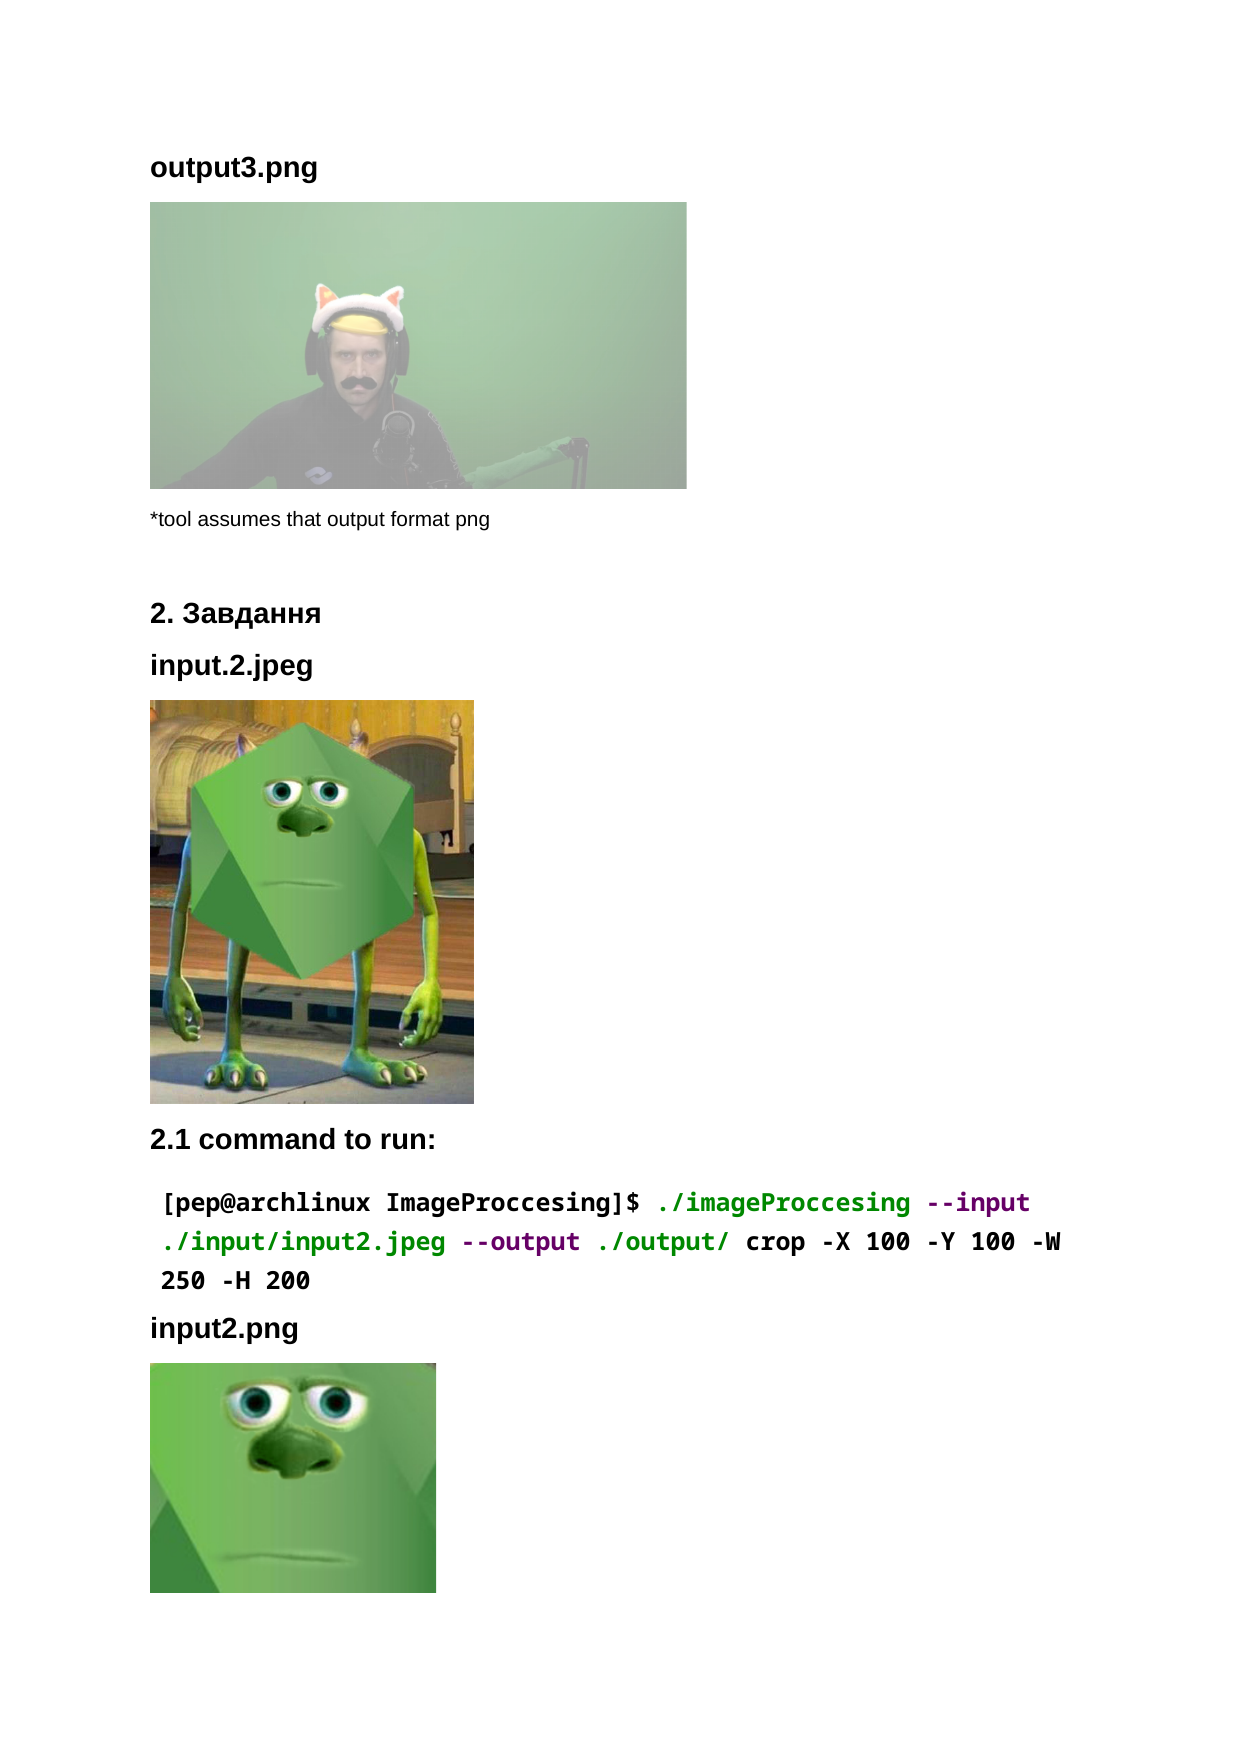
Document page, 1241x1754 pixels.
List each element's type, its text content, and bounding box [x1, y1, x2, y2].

text 2.1 command to run: [150, 1122, 1090, 1156]
text output3.png [150, 150, 1090, 183]
picture [150, 1363, 437, 1593]
text *tool assumes that output format png [150, 507, 1090, 531]
table_header [pep@archlinux ImageProccesing]$ ./imageProccesing --input ./input/input2.jpeg --output ./output/ crop -X 100 -Y 100 -W 250 -H 200 [150, 1174, 1091, 1311]
picture [150, 700, 474, 1104]
text 2. Завдання [150, 596, 1090, 629]
text input2.png [150, 1311, 1090, 1345]
text input.2.jpeg [150, 648, 1090, 681]
picture [150, 202, 687, 489]
